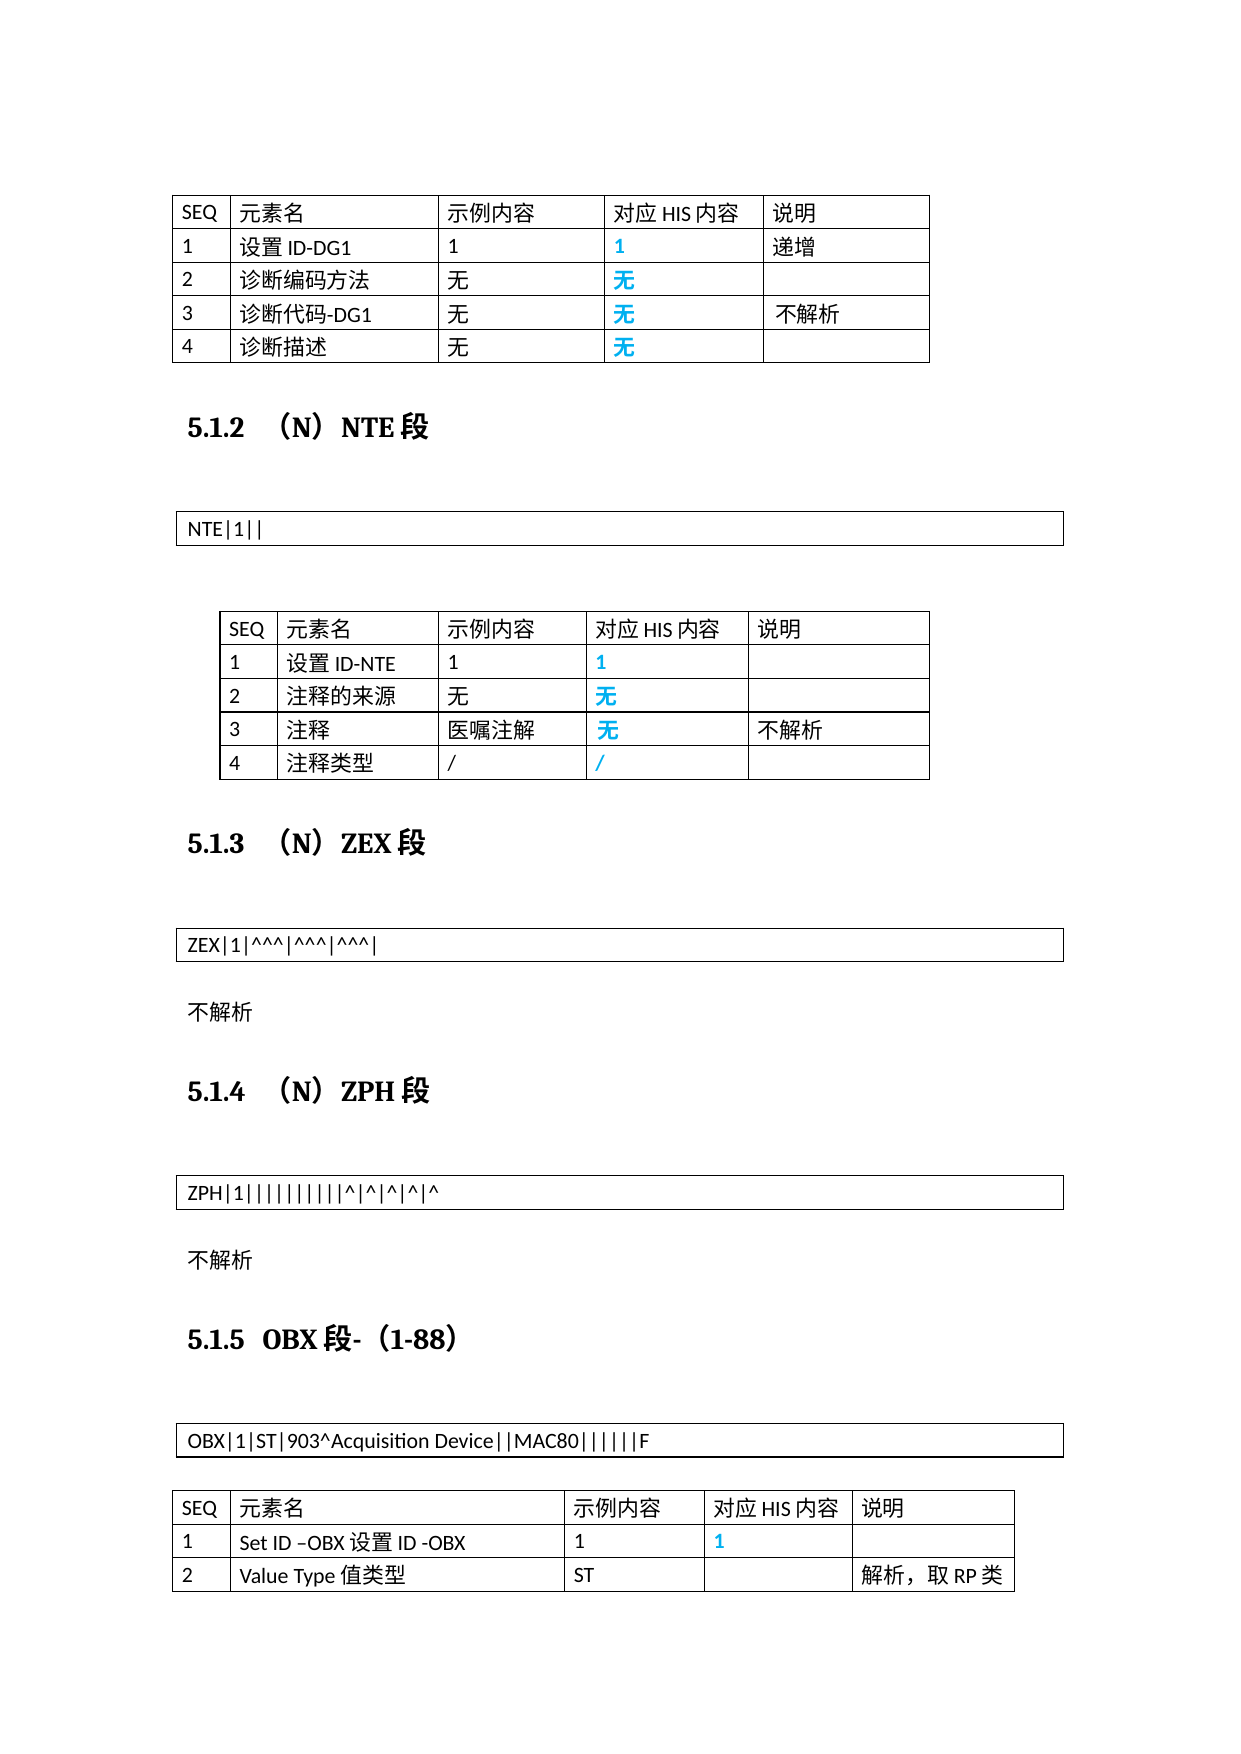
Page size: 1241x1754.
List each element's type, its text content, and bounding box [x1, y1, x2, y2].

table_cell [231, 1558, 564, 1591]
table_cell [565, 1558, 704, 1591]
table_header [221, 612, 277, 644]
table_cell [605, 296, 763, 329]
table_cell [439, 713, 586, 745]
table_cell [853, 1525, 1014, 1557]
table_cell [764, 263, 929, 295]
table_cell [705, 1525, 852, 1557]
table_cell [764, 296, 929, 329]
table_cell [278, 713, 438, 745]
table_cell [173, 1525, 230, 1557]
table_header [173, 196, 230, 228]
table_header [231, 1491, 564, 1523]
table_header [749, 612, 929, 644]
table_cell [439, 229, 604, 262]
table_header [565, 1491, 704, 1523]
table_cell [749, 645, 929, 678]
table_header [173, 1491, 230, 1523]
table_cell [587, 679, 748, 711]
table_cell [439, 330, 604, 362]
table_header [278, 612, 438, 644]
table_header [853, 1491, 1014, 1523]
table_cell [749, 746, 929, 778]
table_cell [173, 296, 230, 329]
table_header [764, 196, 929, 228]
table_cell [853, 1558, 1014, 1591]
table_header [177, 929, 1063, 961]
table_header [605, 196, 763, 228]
text 不解析 [187, 1242, 1053, 1275]
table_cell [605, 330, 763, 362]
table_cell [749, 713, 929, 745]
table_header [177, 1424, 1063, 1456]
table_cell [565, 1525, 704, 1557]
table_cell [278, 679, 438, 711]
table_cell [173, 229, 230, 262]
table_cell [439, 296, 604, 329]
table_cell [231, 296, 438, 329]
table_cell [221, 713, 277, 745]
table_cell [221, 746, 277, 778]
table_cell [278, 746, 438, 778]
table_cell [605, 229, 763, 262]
subtitle （N）ZPH段 [187, 1056, 1053, 1121]
text 不解析 [187, 995, 1053, 1027]
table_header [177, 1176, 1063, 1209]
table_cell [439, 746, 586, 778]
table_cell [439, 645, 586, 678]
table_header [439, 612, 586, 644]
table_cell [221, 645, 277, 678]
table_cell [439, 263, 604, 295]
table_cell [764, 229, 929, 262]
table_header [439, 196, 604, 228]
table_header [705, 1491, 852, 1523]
subtitle （N）NTE段 [187, 392, 1053, 457]
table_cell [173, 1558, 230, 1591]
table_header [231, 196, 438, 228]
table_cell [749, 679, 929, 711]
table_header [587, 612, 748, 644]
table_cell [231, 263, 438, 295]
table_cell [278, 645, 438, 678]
subtitle OBX段-（1-88） [187, 1304, 1053, 1369]
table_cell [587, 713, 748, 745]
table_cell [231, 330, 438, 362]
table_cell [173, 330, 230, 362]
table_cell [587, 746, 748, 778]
subtitle （N）ZEX段 [187, 809, 1053, 874]
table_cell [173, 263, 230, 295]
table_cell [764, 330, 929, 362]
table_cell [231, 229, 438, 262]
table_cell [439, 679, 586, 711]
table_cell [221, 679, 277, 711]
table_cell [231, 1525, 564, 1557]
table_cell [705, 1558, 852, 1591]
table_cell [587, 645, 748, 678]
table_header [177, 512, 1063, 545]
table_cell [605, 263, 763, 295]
